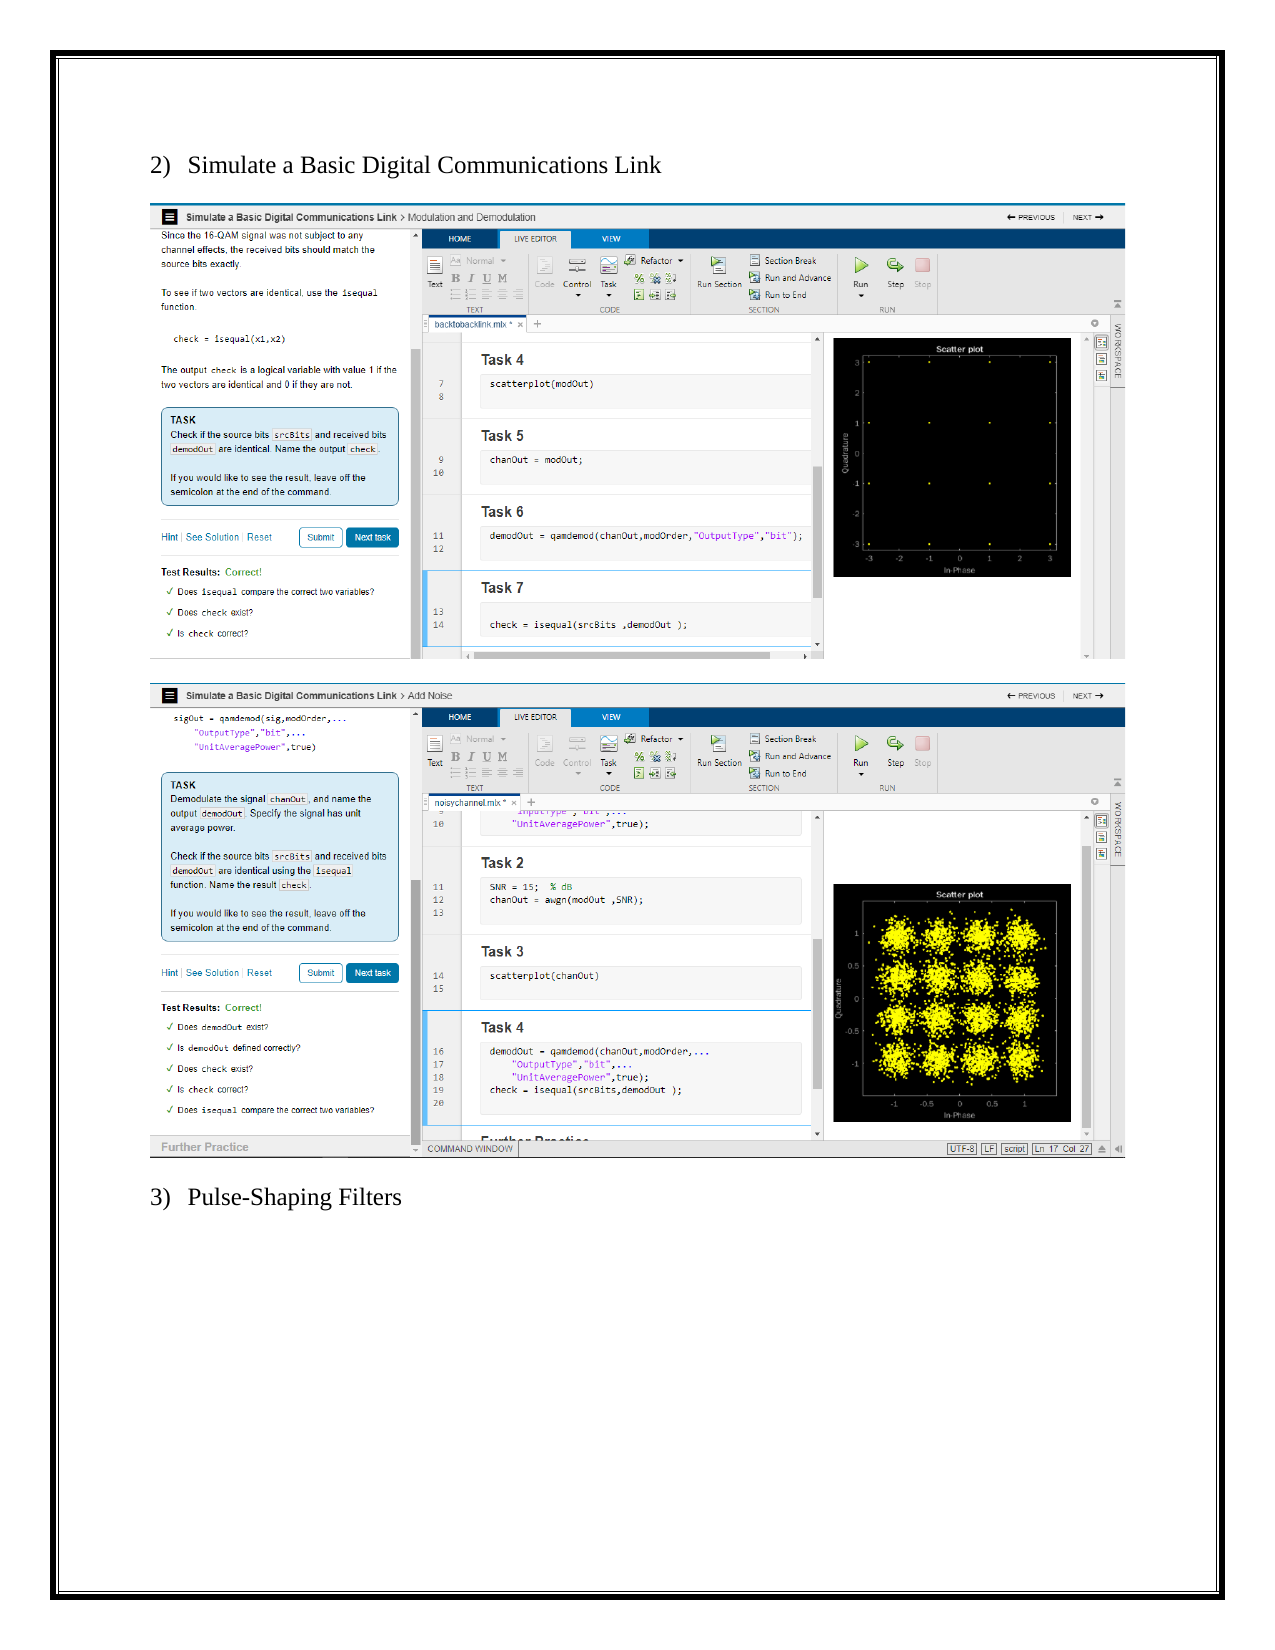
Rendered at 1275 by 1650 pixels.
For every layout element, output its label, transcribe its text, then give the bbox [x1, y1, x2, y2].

picture [150, 206, 1125, 659]
list Pulse-Shaping Filters [150, 1182, 1125, 1211]
picture [150, 685, 1125, 1158]
list Simulate a Basic Digital Communications Link [150, 150, 1125, 179]
